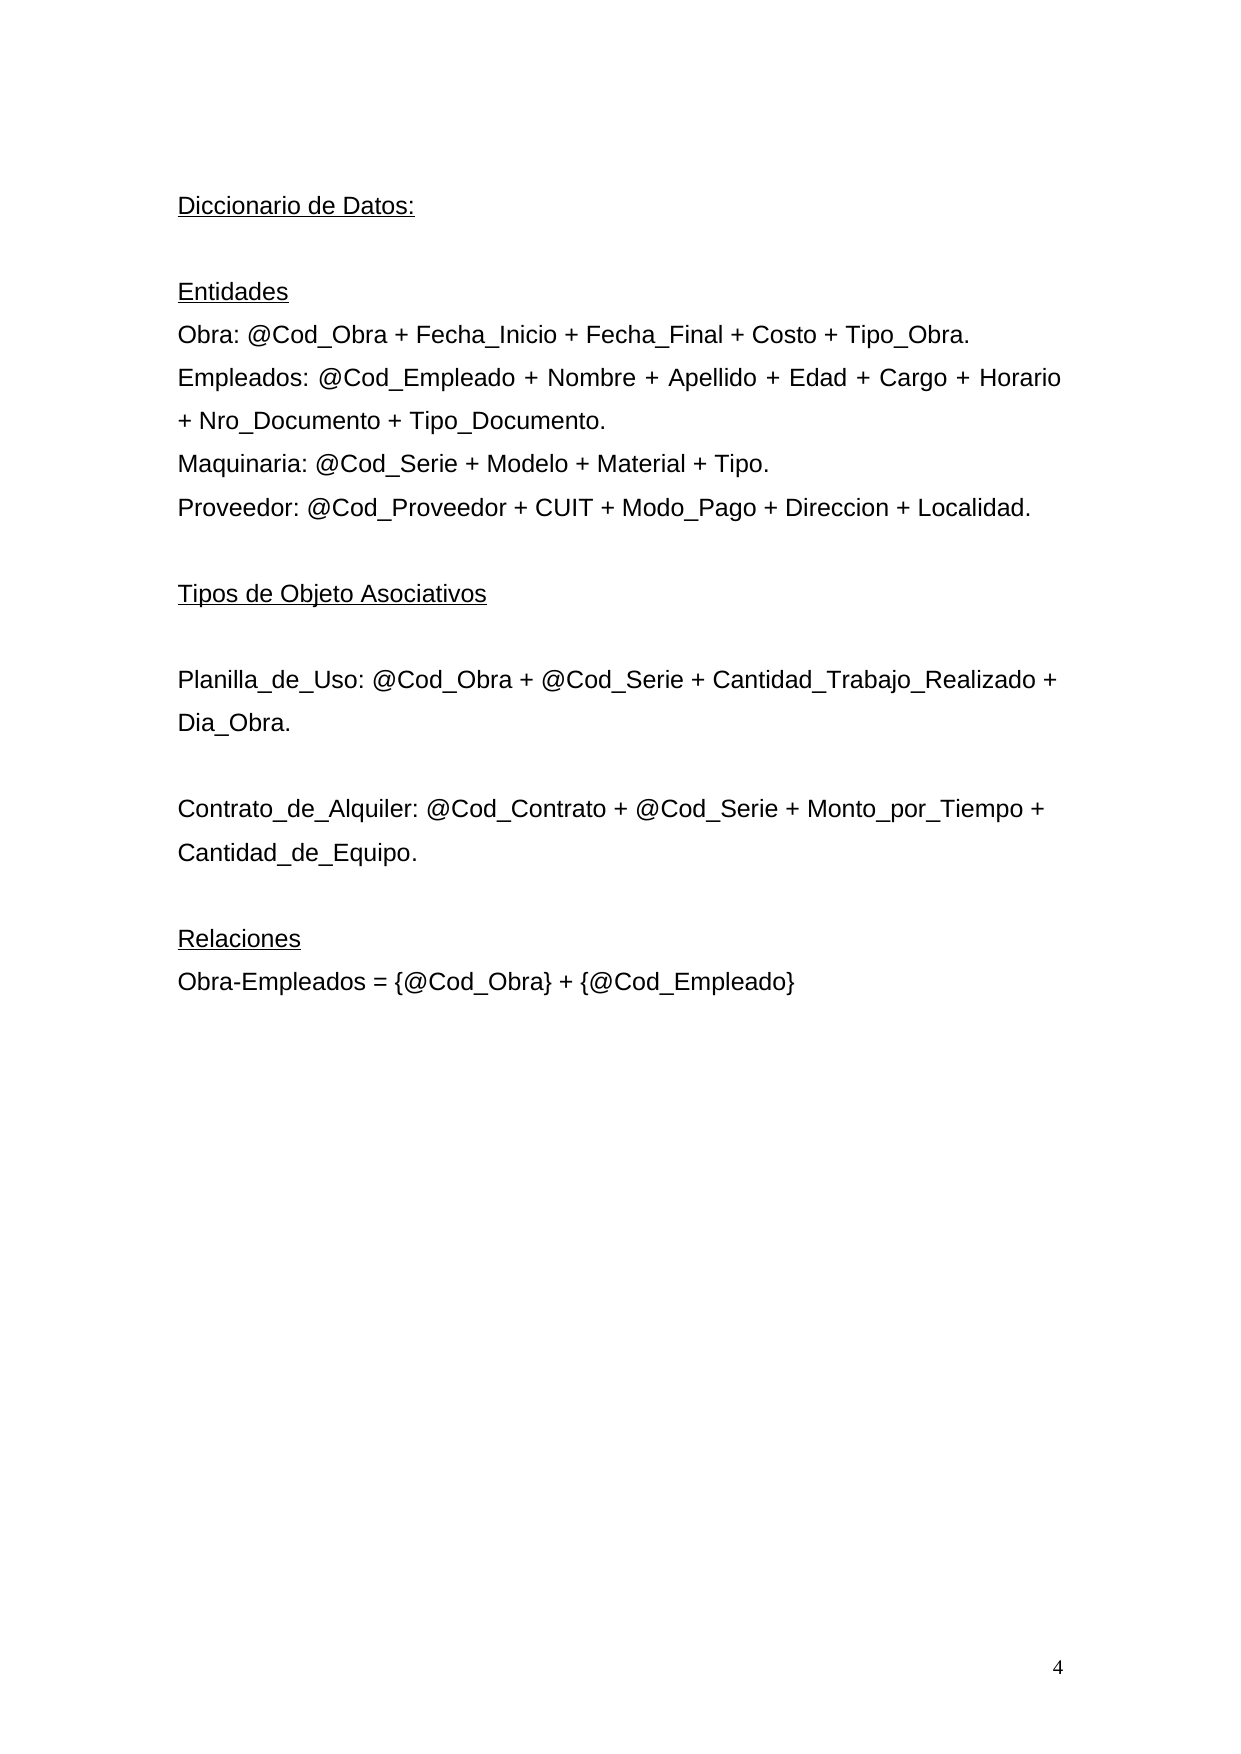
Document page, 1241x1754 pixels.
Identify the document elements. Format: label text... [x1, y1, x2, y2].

text Relaciones Obra-Empleados = {@Cod_Obra} + {@Cod_Empleado} [177, 881, 1063, 996]
text Empleados: @Cod_Empleado + Nombre + Apellido + Edad + Cargo + Horario + Nro_Documento + Tipo_Documento. [177, 363, 1063, 435]
text Contrato_de_Alquiler: @Cod_Contrato + @Cod_Serie + Monto_por_Tiempo + Cantidad_de_Equipo. [177, 751, 1063, 866]
text Proveedor: @Cod_Proveedor + CUIT + Modo_Pago + Direccion + Localidad. [177, 493, 1063, 521]
text Entidades Obra: @Cod_Obra + Fecha_Inicio + Fecha_Final + Costo + Tipo_Obra. [177, 234, 1063, 349]
text Tipos de Objeto Asociativos [177, 536, 1063, 608]
text Planilla_de_Uso: @Cod_Obra + @Cod_Serie + Cantidad_Trabajo_Realizado + Dia_Obra. [177, 622, 1063, 737]
text Diccionario de Datos: [177, 191, 1063, 219]
text Maquinaria: @Cod_Serie + Modelo + Material + Tipo. [177, 449, 1063, 478]
